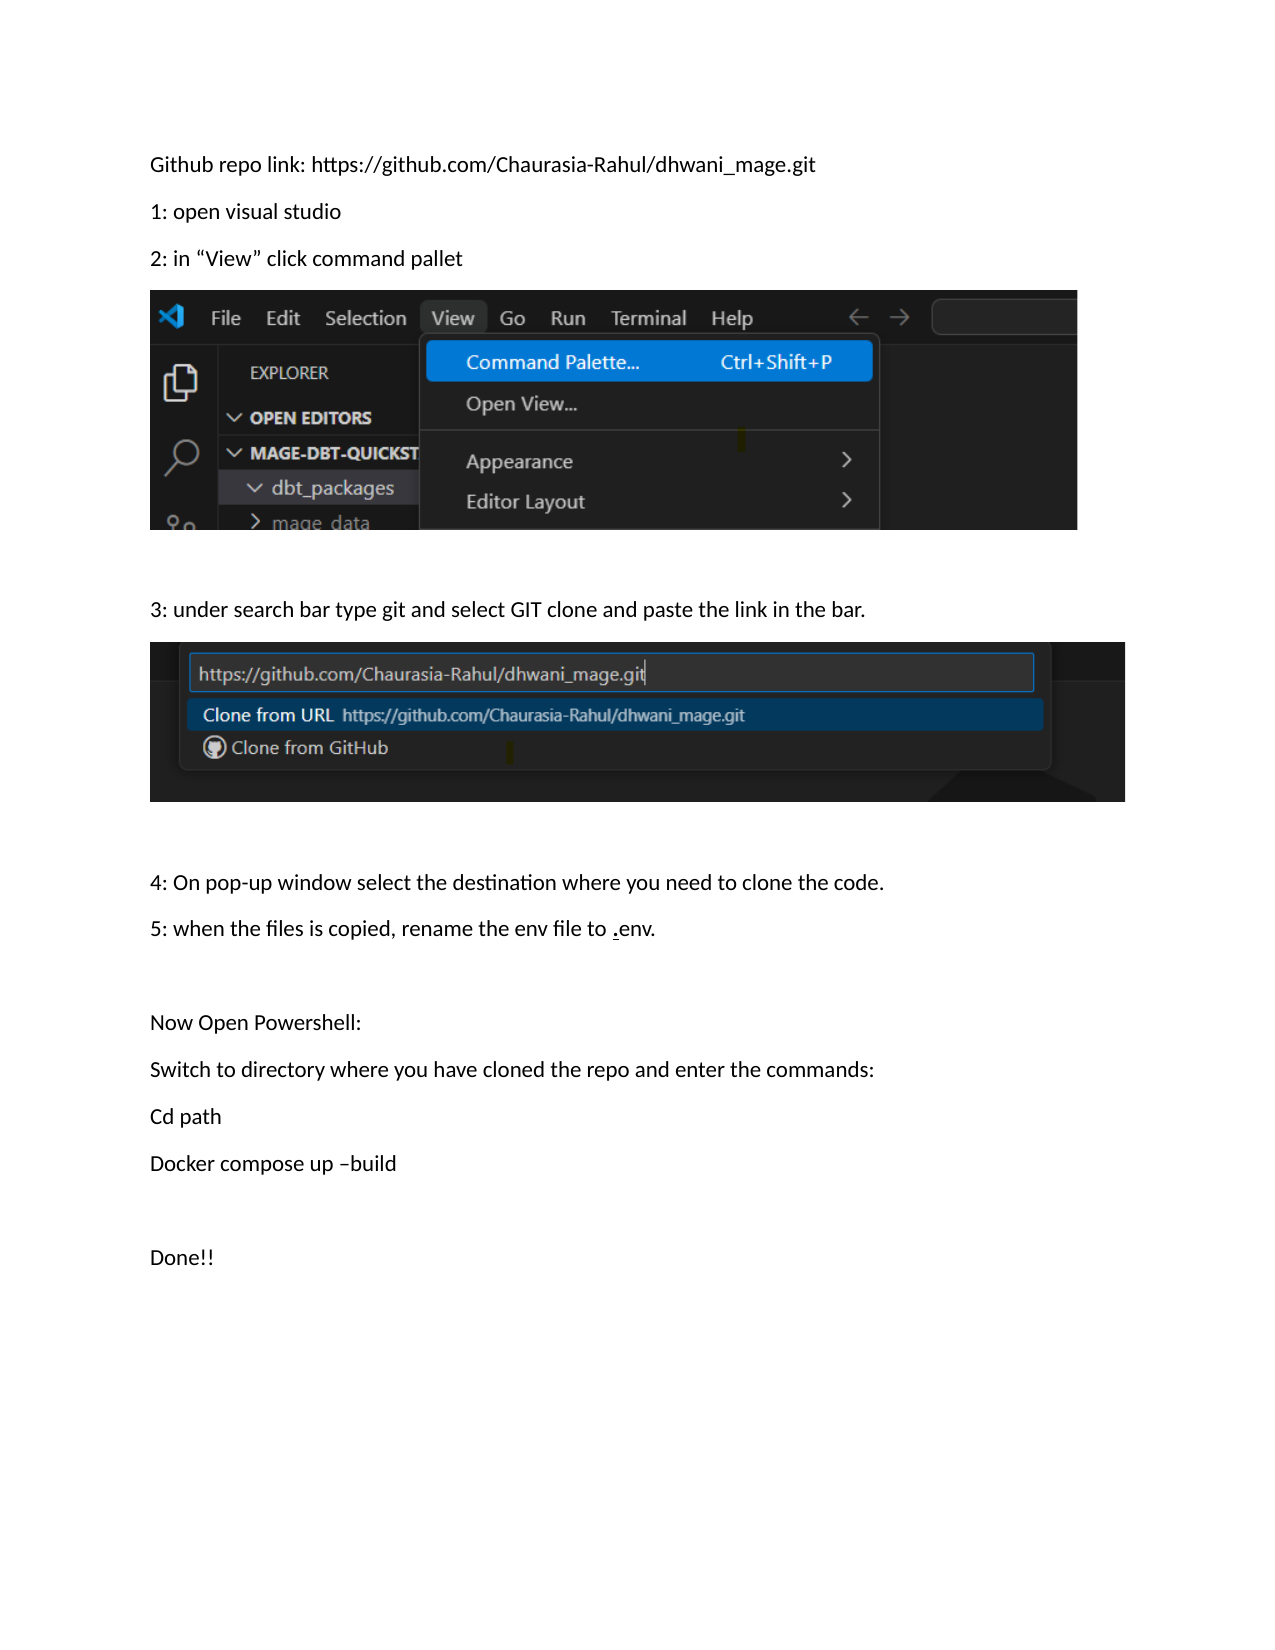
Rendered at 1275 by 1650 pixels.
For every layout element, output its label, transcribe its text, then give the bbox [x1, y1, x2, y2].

text Github repo link: https://github.com/Chaurasia-Rahul/dhwani_mage.git [150, 150, 1125, 178]
text Now Open Powershell: [150, 1008, 1125, 1036]
text 3: under search bar type git and select GIT clone and paste the link in the bar. [150, 595, 1125, 623]
text 2: in “View” click command pallet [150, 244, 1125, 272]
text 5: when the files is copied, rename the env file to .env. [150, 914, 1125, 943]
text Docker compose up –build [150, 1149, 1125, 1177]
picture [150, 290, 1078, 530]
text Done!! [150, 1243, 1125, 1271]
picture [150, 642, 1125, 802]
text 4: On pop-up window select the destination where you need to clone the code. [150, 868, 1125, 896]
text 1: open visual studio [150, 197, 1125, 225]
text Cd path [150, 1102, 1125, 1130]
text Switch to directory where you have cloned the repo and enter the commands: [150, 1055, 1125, 1083]
